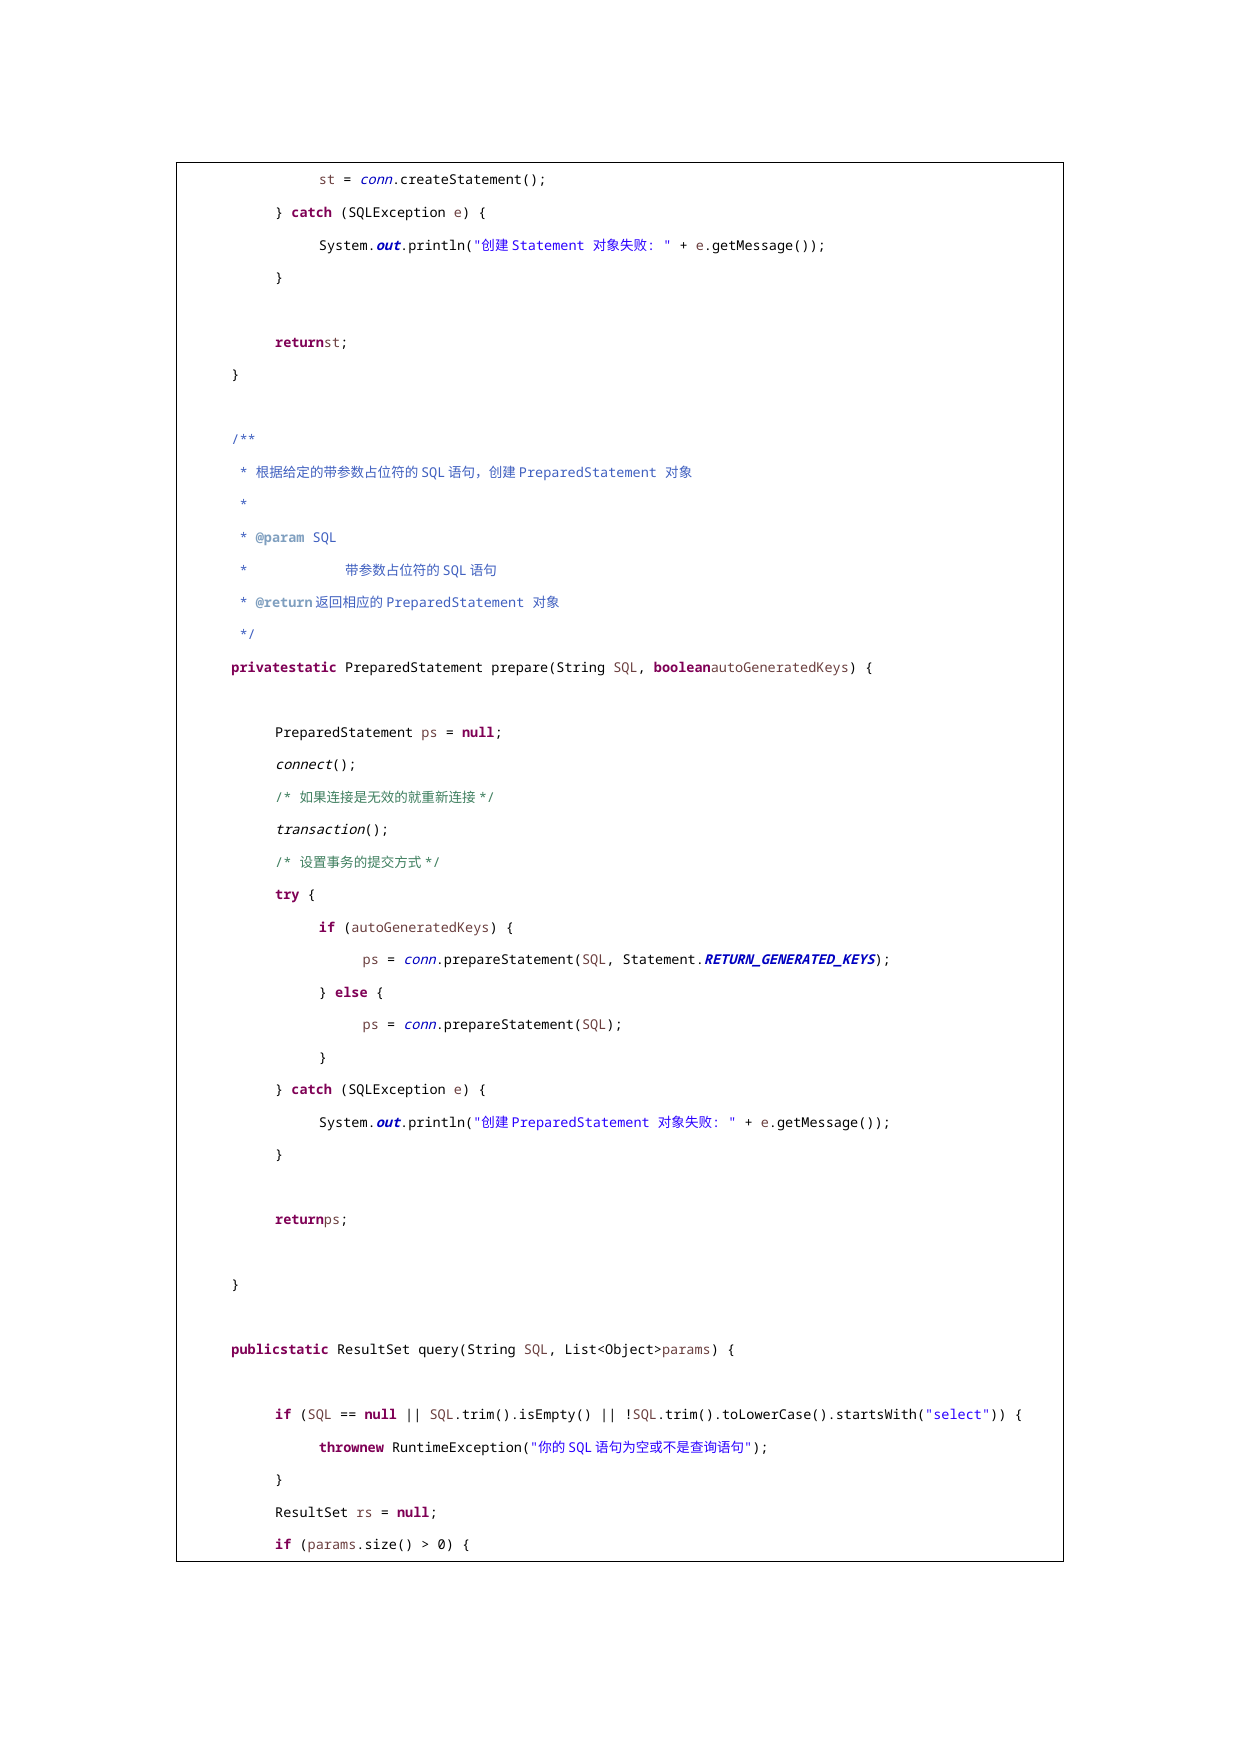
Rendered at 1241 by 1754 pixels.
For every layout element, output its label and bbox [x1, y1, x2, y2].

table_header [177, 163, 1063, 1561]
